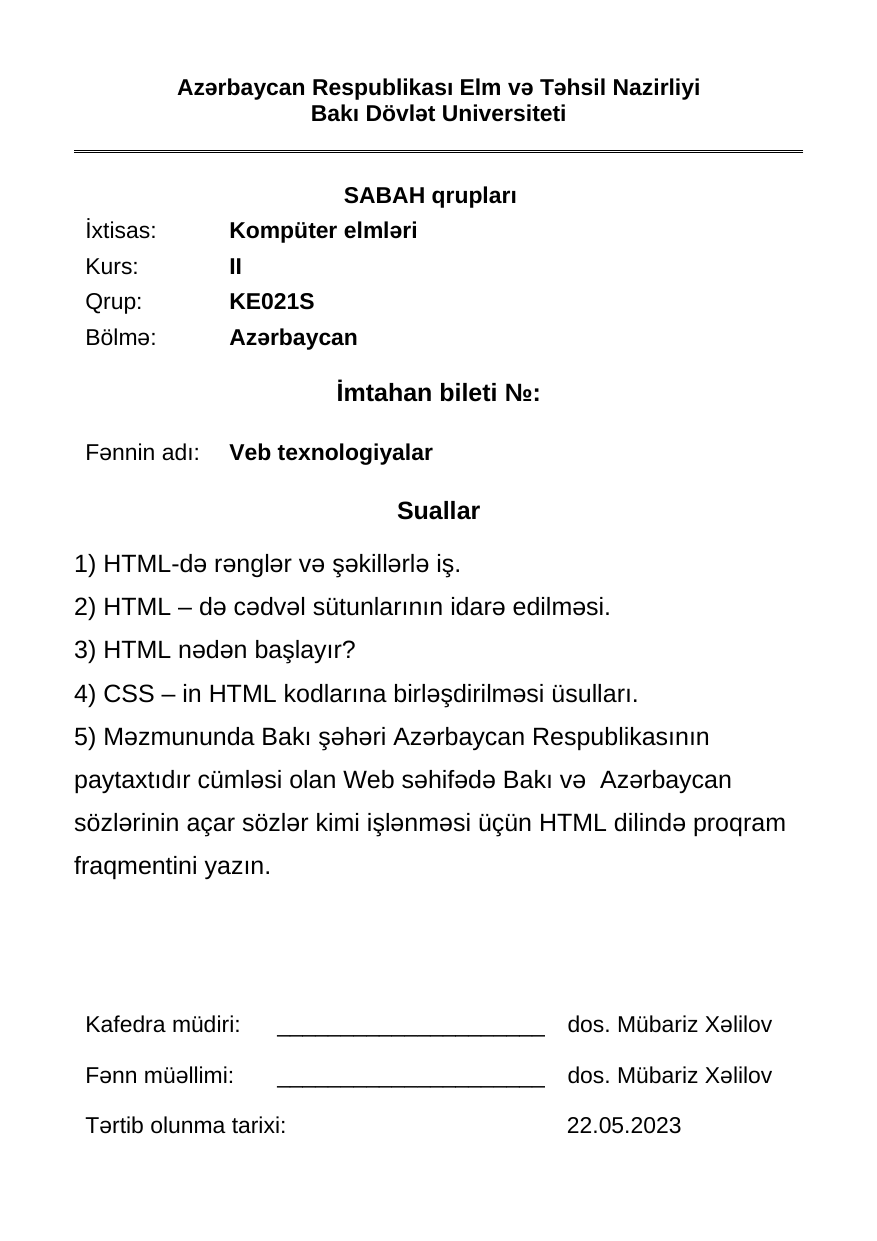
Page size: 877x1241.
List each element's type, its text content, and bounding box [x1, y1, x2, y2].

text 1) HTML-də rənglər və şəkillərlə iş. [74, 549, 803, 578]
text 4) CSS – in HTML kodlarına birləşdirilməsi üsulları. [74, 678, 803, 707]
text 2) HTML – də cədvəl sütunlarının idarə edilməsi. [74, 592, 803, 621]
text 5) Məzmununda Bakı şəhəri Azərbaycan Respublikasının paytaxtıdır cümləsi olan Web səhifədə Bakı və Azərbaycan sözlərinin açar sözlər kimi işlənməsi üçün HTML dilində proqram fraqmentini yazın. [74, 722, 803, 880]
text 3) HTML nədən başlayır? [74, 635, 803, 664]
